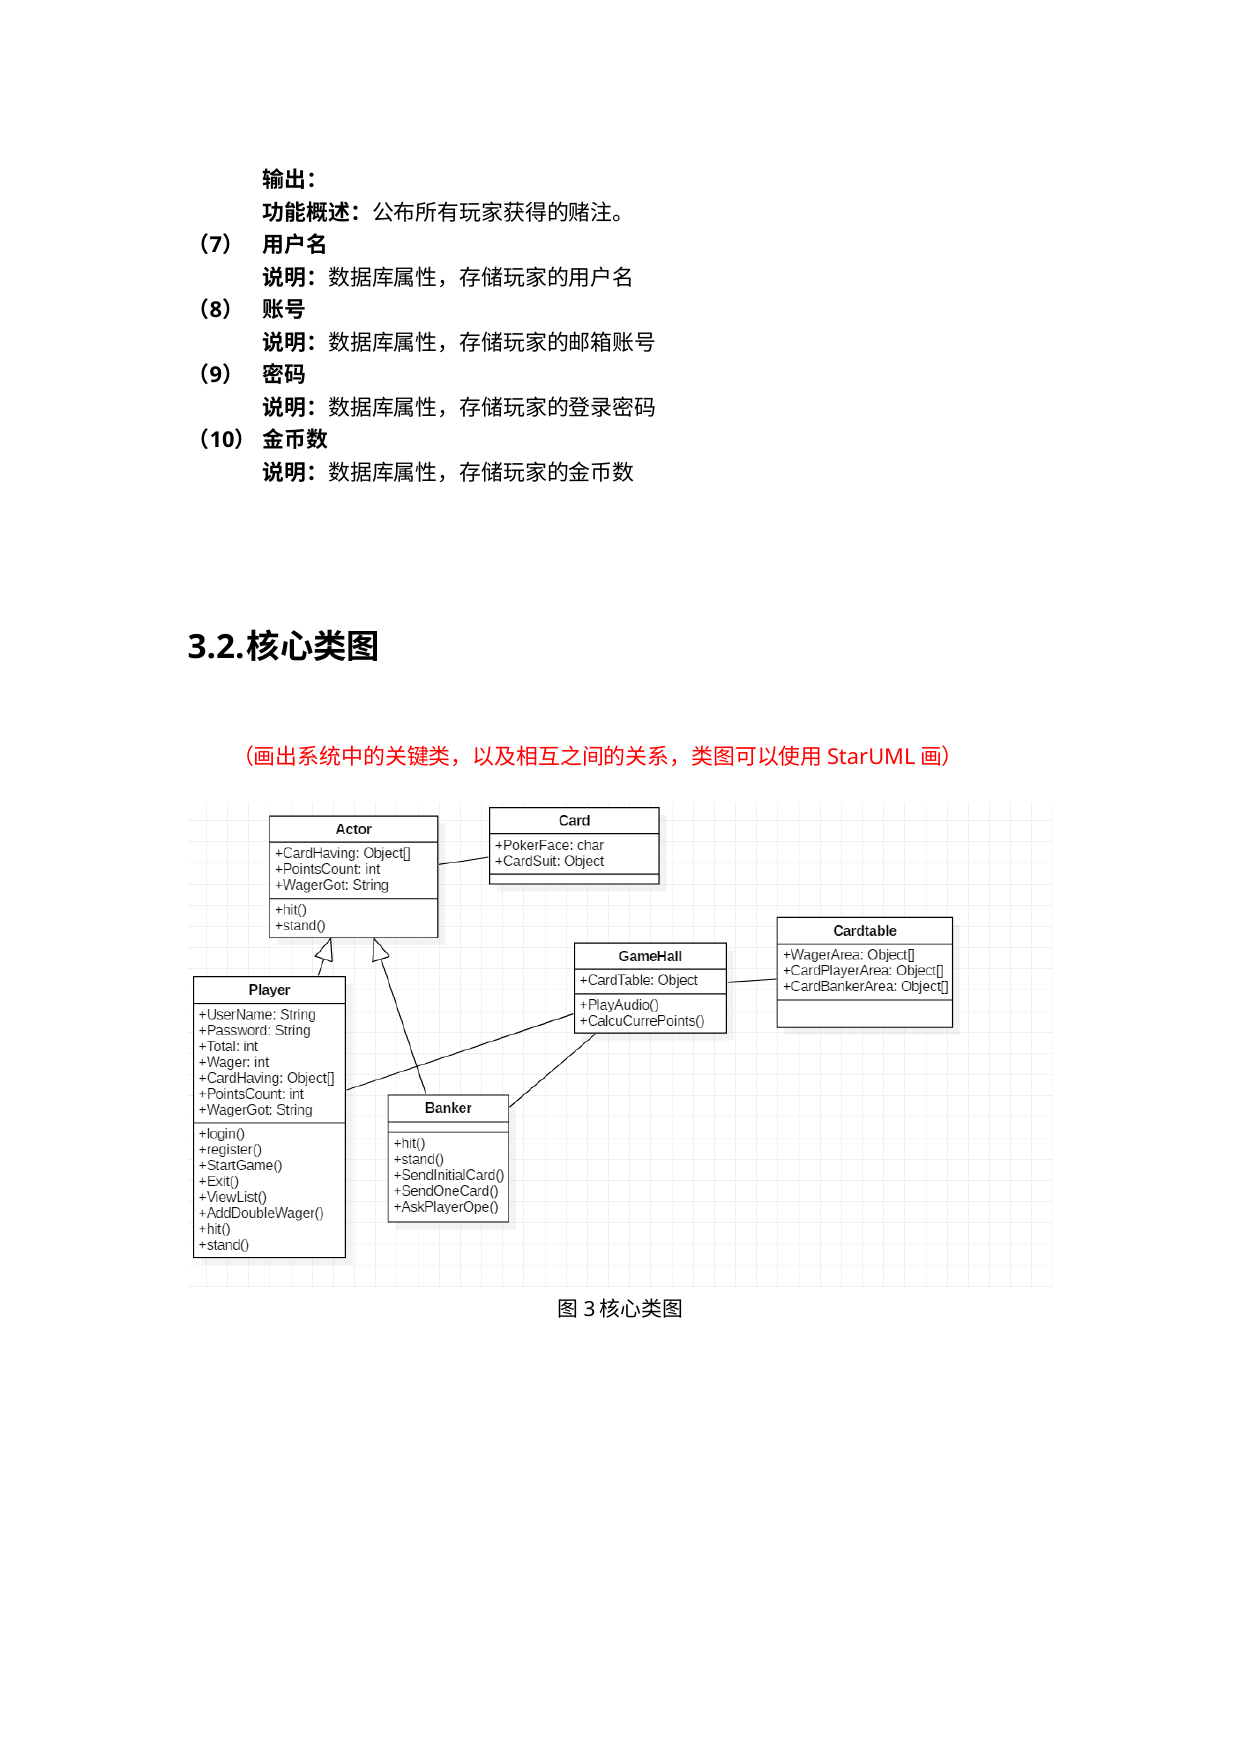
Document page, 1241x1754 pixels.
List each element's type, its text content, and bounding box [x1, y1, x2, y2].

list 密码 [187, 357, 1053, 389]
text 说明：数据库属性，存储玩家的登录密码 [262, 389, 1053, 422]
text 说明：数据库属性，存储玩家的用户名 [262, 259, 1053, 292]
text 输出： [262, 162, 1053, 194]
text 说明：数据库属性，存储玩家的金币数 [262, 454, 1053, 487]
list 用户名 [187, 227, 1053, 259]
list 金币数 [187, 422, 1053, 454]
subtitle 核心类图 [187, 612, 1053, 677]
picture [187, 803, 1053, 1288]
text 功能概述：公布所有玩家获得的赌注。 [262, 194, 1053, 227]
list 账号 [187, 292, 1053, 324]
text 说明：数据库属性，存储玩家的邮箱账号 [262, 324, 1053, 357]
text （画出系统中的关键类，以及相互之间的关系，类图可以使用StarUML画） [232, 739, 1053, 771]
